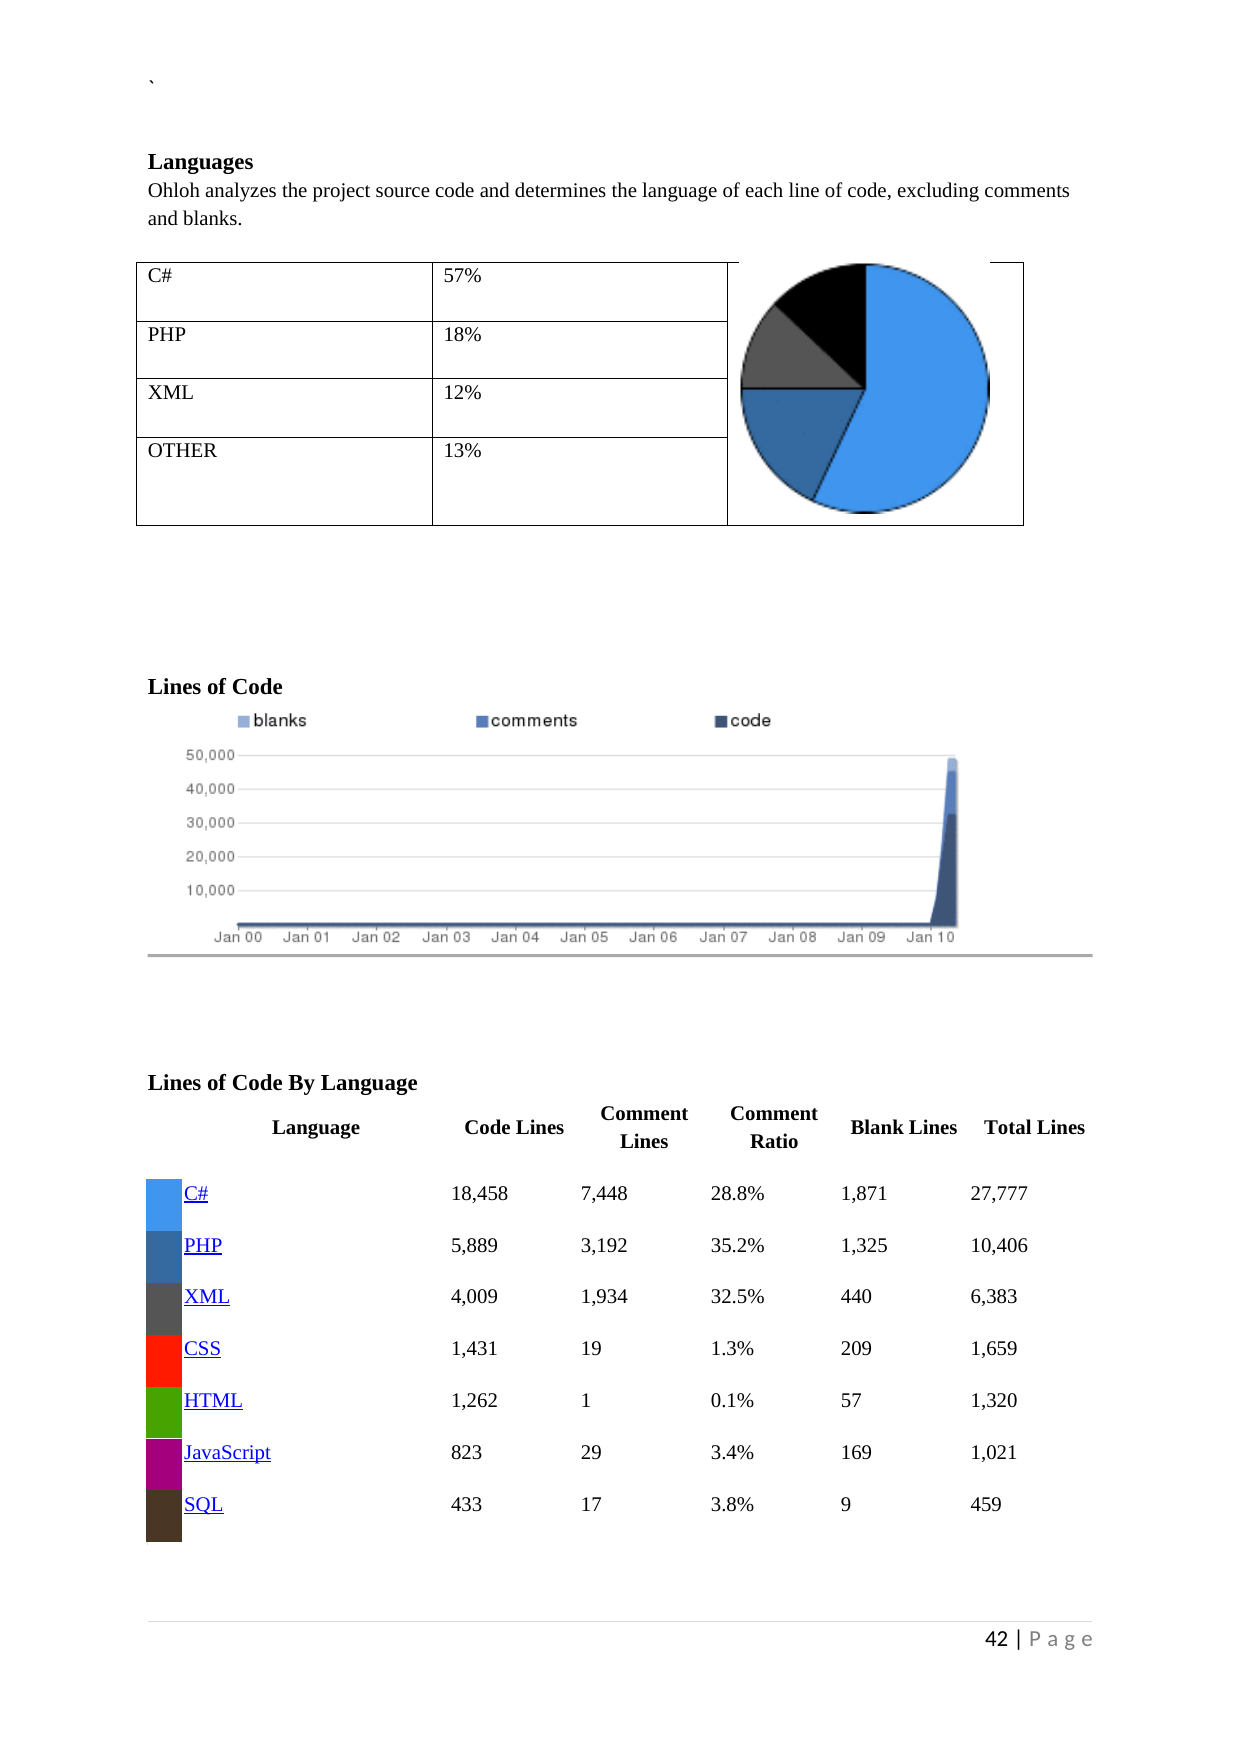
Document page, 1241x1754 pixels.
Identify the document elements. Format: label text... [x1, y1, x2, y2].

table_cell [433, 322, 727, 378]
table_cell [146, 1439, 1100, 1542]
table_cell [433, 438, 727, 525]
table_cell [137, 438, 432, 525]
text Lines of Code [148, 673, 1092, 699]
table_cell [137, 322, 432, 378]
text Lines of Code By Language [148, 1069, 1092, 1096]
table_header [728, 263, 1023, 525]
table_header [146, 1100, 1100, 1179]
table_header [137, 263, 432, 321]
picture [739, 262, 990, 514]
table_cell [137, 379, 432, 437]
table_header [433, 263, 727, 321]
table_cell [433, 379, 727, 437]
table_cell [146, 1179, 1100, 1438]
text Ohloh analyzes the project source code and determines the language of each line of code, excluding comments and blanks. [148, 178, 1092, 230]
text Languages [148, 148, 1092, 174]
picture [147, 703, 1006, 950]
